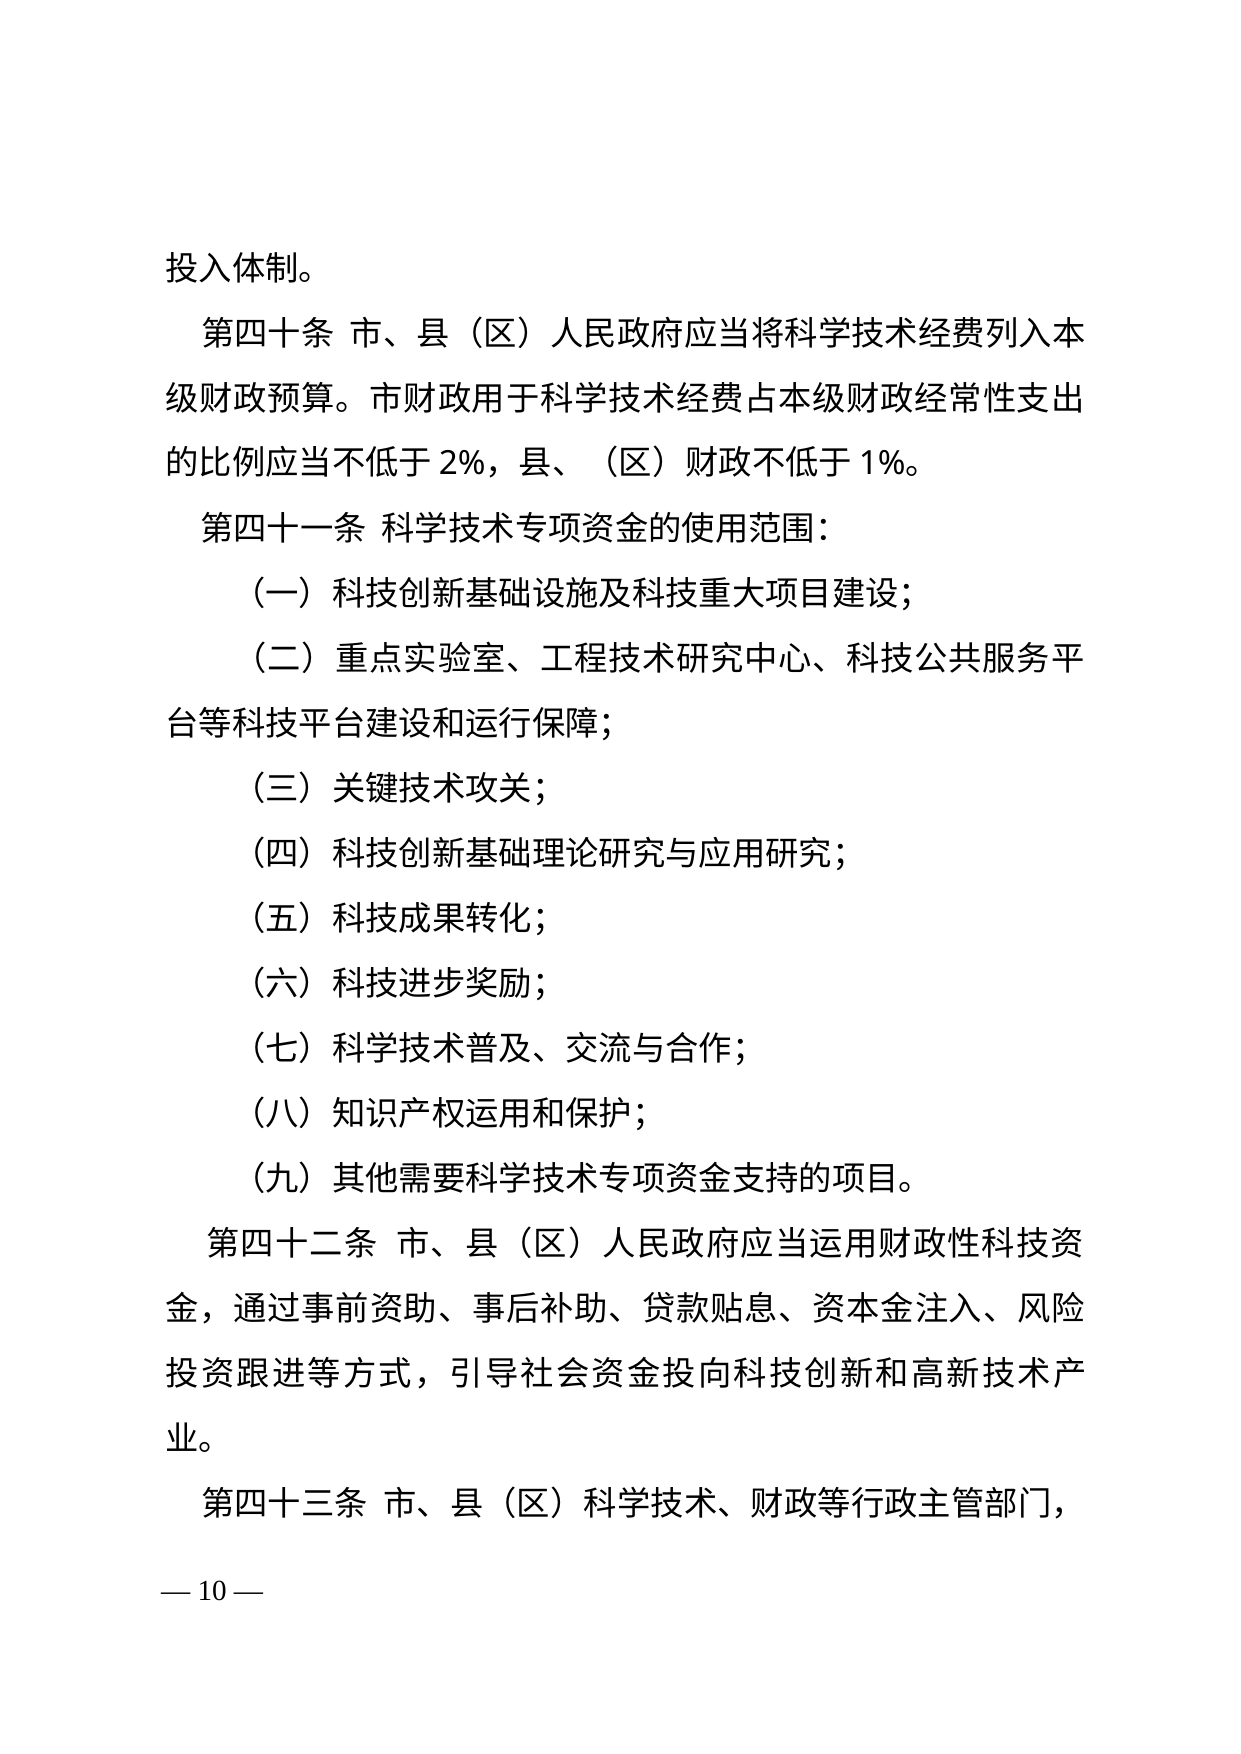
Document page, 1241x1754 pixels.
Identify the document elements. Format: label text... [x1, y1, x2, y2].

text 第四十二条 市、县（区）人民政府应当运用财政性科技资金，通过事前资助、事后补助、贷款贴息、资本金注入、风险投资跟进等方式，引导社会资金投向科技创新和高新技术产业。 [165, 1208, 1087, 1468]
text （四）科技创新基础理论研究与应用研究； [165, 818, 1087, 883]
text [165, 233, 1087, 298]
text 第四十一条 科学技术专项资金的使用范围： [165, 493, 1087, 558]
text （七）科学技术普及、交流与合作； [165, 1013, 1087, 1078]
text （二）重点实验室、工程技术研究中心、科技公共服务平台等科技平台建设和运行保障； [165, 623, 1087, 753]
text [165, 1468, 1087, 1533]
text （五）科技成果转化； [165, 883, 1087, 948]
text （九）其他需要科学技术专项资金支持的项目。 [165, 1143, 1087, 1208]
text （六）科技进步奖励； [165, 948, 1087, 1013]
text （一）科技创新基础设施及科技重大项目建设； [165, 558, 1087, 623]
text （八）知识产权运用和保护； [165, 1078, 1087, 1143]
text 第四十条 市、县（区）人民政府应当将科学技术经费列入本级财政预算。市财政用于科学技术经费占本级财政经常性支出的比例应当不低于2%，县、（区）财政不低于1%。 [165, 298, 1087, 493]
text （三）关键技术攻关； [165, 753, 1087, 818]
